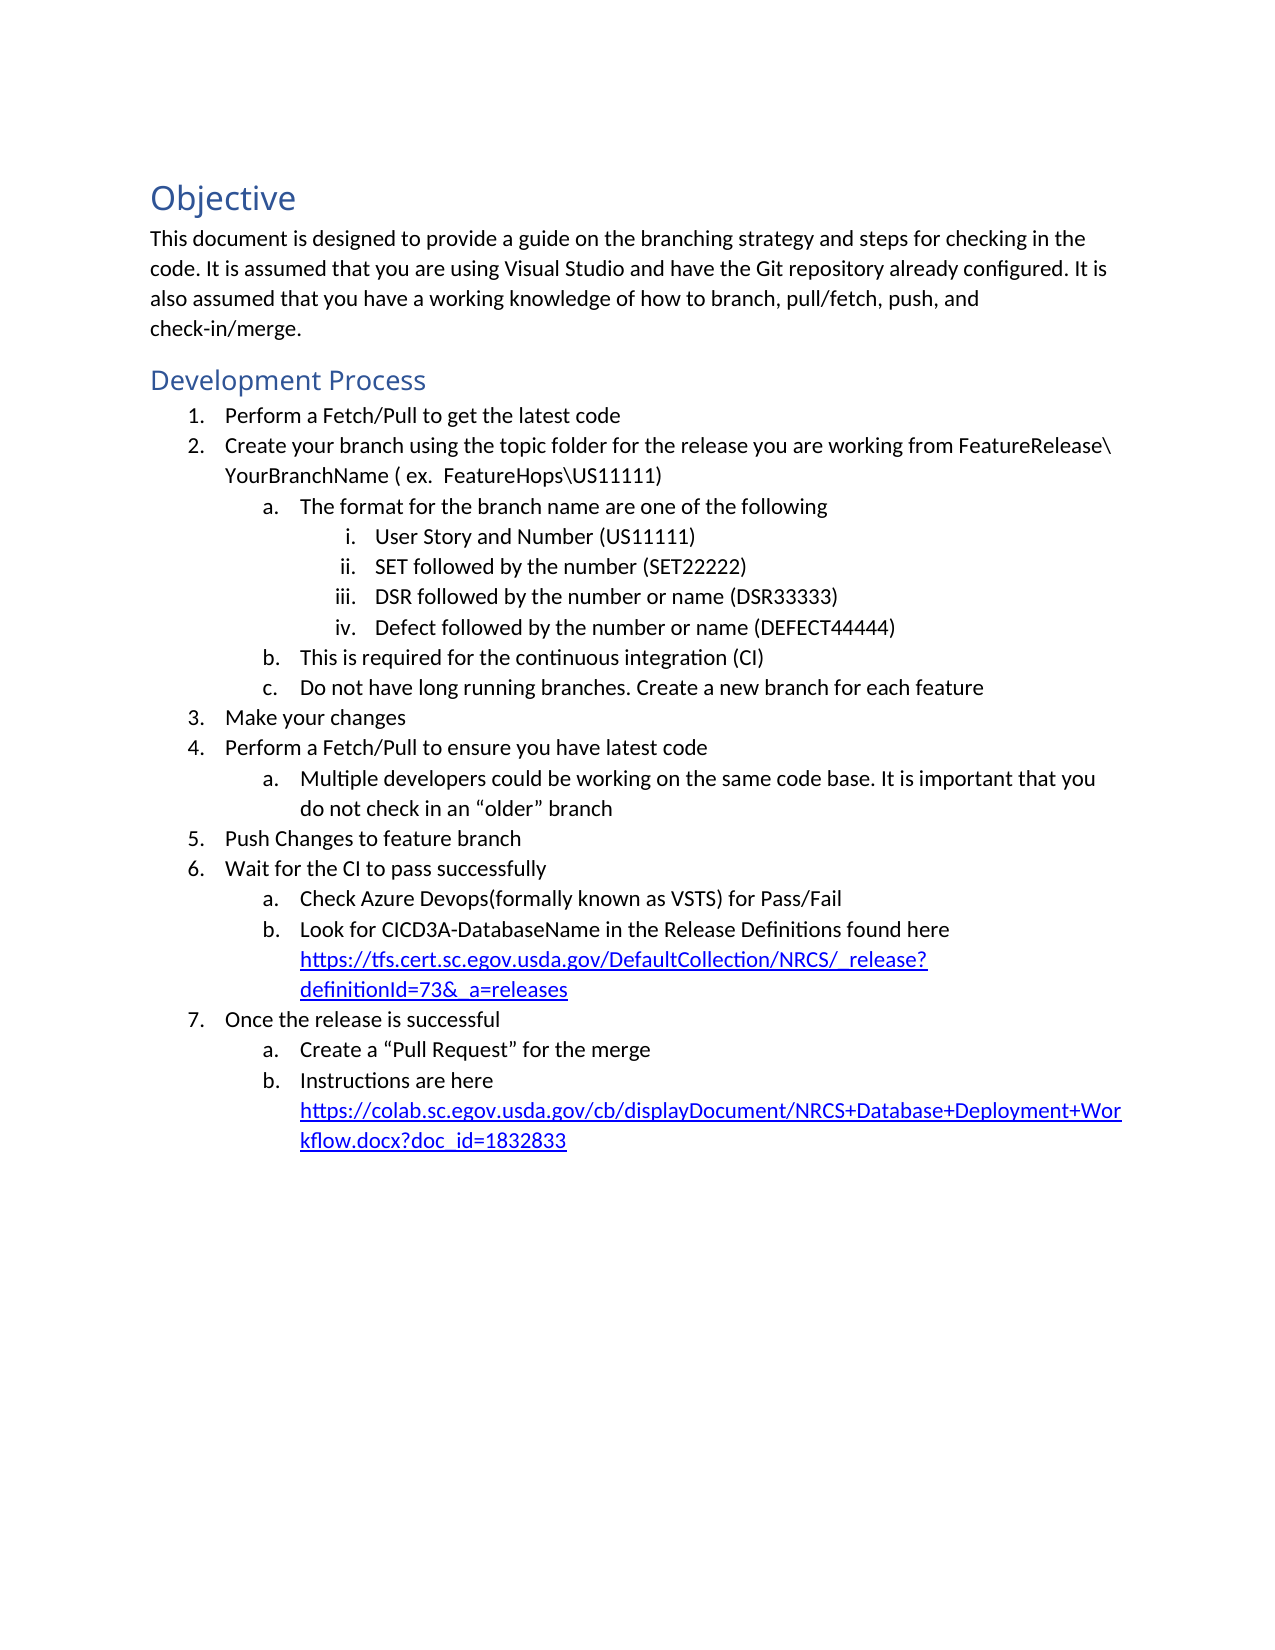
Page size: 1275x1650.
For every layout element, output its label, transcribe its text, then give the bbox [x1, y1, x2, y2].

list Perform a Fetch/Pull to get the latest code [187, 401, 1125, 429]
text This document is designed to provide a guide on the branching strategy and steps for checking in the code. It is assumed that you are using Visual Studio and have the Git repository already configured. It is also assumed that you have a working knowledge of how to branch, pull/fetch, push, and check-in/merge. [150, 224, 1125, 343]
list Once the release is successful [187, 1005, 1125, 1033]
list Multiple developers could be working on the same code base. It is important that you do not check in an “older” branch [262, 764, 1125, 822]
list Wait for the CI to pass successfully [187, 854, 1125, 882]
list Check Azure Devops(formally known as VSTS) for Pass/Fail [262, 884, 1125, 913]
list Make your changes [187, 703, 1125, 731]
list Perform a Fetch/Pull to ensure you have latest code [187, 733, 1125, 762]
list Defect followed by the number or name (DEFECT44444) [356, 613, 1125, 641]
list DSR followed by the number or name (DSR33333) [356, 582, 1125, 611]
list Push Changes to feature branch [187, 824, 1125, 852]
subtitle Development Process [150, 361, 1125, 398]
subtitle Objective [150, 175, 1125, 220]
list User Story and Number (US11111) [356, 522, 1125, 550]
list Look for CICD3A-DatabaseName in the Release Definitions found here https://tfs.cert.sc.egov.usda.gov/DefaultCollection/NRCS/_release?definitionId=73&_a=releases [262, 915, 1125, 1003]
list Instructions are here https://colab.sc.egov.usda.gov/cb/displayDocument/NRCS+Database+Deployment+Workflow.docx?doc_id=1832833 [262, 1066, 1125, 1154]
list This is required for the continuous integration (CI) [262, 643, 1125, 671]
list Create your branch using the topic folder for the release you are working from FeatureRelease\YourBranchName ( ex. FeatureHops\US11111) [187, 431, 1125, 490]
list The format for the branch name are one of the following [262, 492, 1125, 520]
list SET followed by the number (SET22222) [356, 552, 1125, 580]
list Do not have long running branches. Create a new branch for each feature [262, 673, 1125, 701]
list Create a “Pull Request” for the merge [262, 1036, 1125, 1064]
